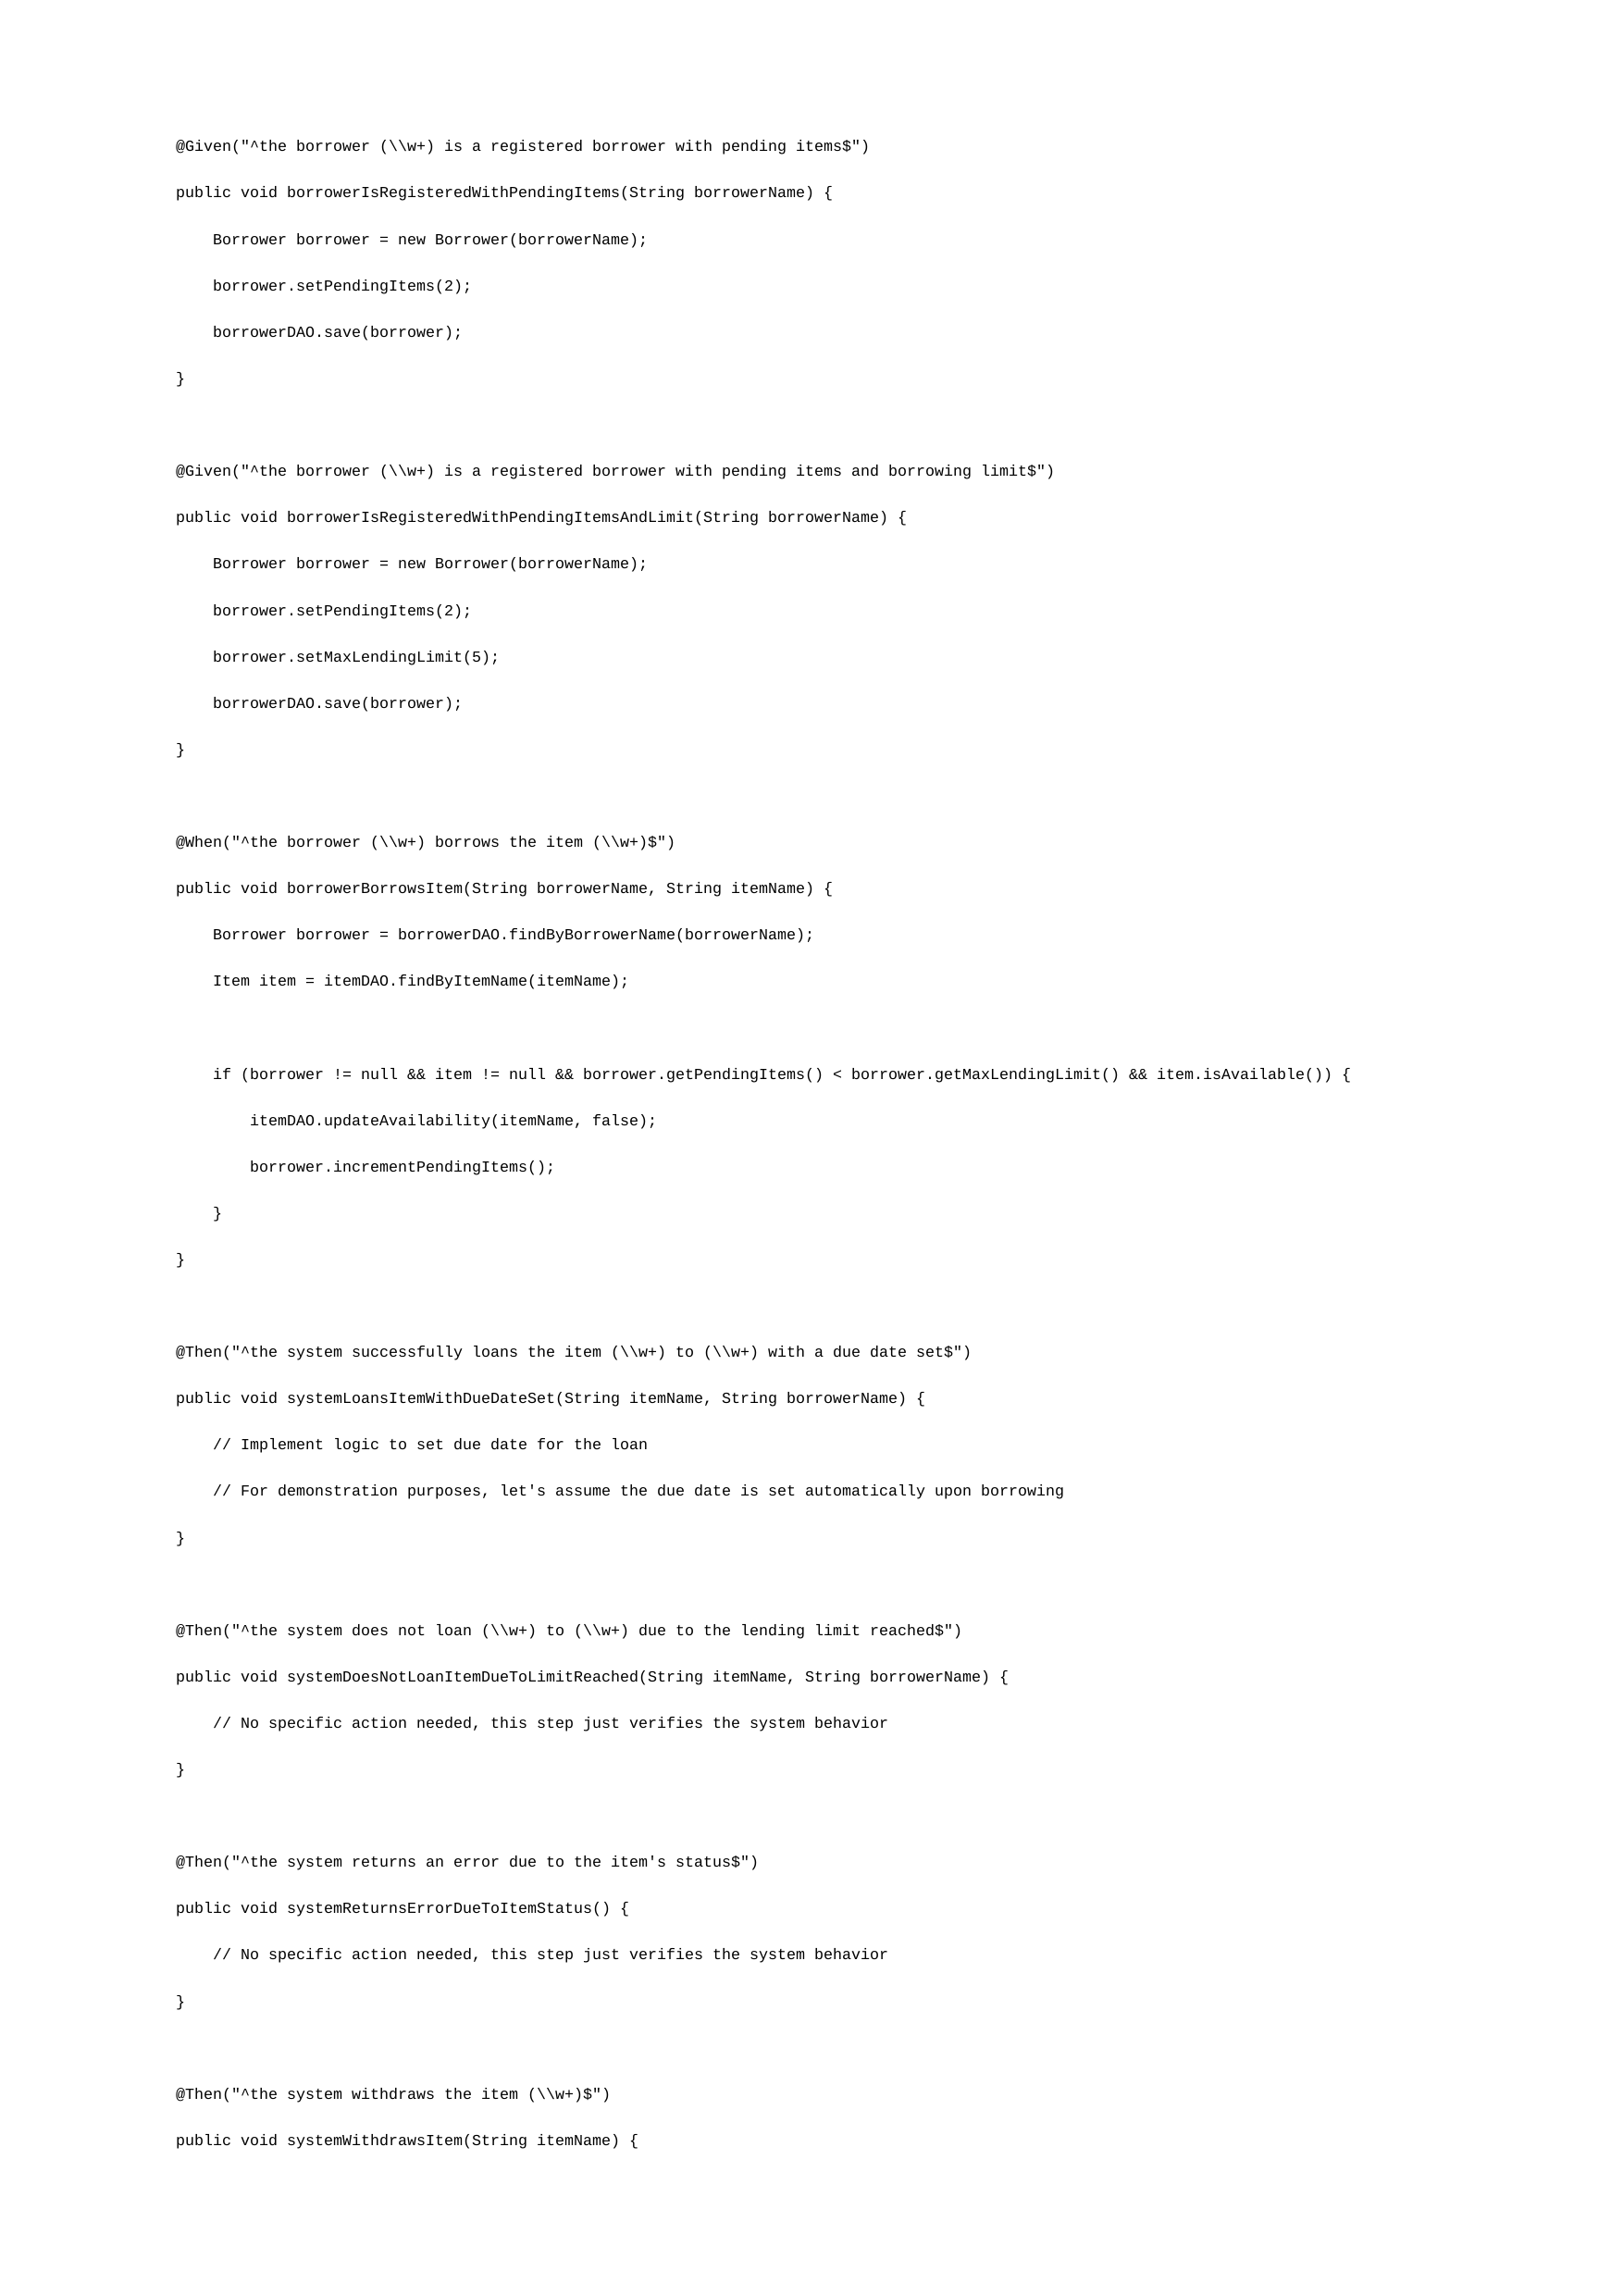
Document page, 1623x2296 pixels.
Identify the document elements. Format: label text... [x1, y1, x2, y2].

text @Given("^the borrower (\\w+) is a registered borrower with pending items$") [139, 139, 1484, 156]
text @Then("^the system withdraws the item (\\w+)$") [139, 2086, 1484, 2104]
text @Then("^the system successfully loans the item (\\w+) to (\\w+) with a due date set$") [139, 1345, 1484, 1362]
text public void borrowerIsRegisteredWithPendingItemsAndLimit(String borrowerName) { [139, 510, 1484, 527]
text borrower.setMaxLendingLimit(5); [139, 649, 1484, 666]
text // For demonstration purposes, let's assume the due date is set automatically upon borrowing [139, 1483, 1484, 1501]
text @Given("^the borrower (\\w+) is a registered borrower with pending items and borrowing limit$") [139, 464, 1484, 480]
text @Then("^the system does not loan (\\w+) to (\\w+) due to the lending limit reached$") [139, 1622, 1484, 1640]
text Borrower borrower = borrowerDAO.findByBorrowerName(borrowerName); [139, 927, 1484, 945]
text // Implement logic to set due date for the loan [139, 1437, 1484, 1455]
text Borrower borrower = new Borrower(borrowerName); [139, 556, 1484, 574]
text itemDAO.updateAvailability(itemName, false); [139, 1112, 1484, 1130]
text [139, 1947, 1484, 1965]
text borrowerDAO.save(borrower); [139, 695, 1484, 713]
text } [139, 371, 1484, 388]
text // No specific action needed, this step just verifies the system behavior [139, 1715, 1484, 1732]
text public void borrowerIsRegisteredWithPendingItems(String borrowerName) { [139, 185, 1484, 203]
text } [139, 741, 1484, 759]
text } [139, 1205, 1484, 1222]
text } [139, 1762, 1484, 1779]
text } [139, 1251, 1484, 1269]
text if (borrower != null && item != null && borrower.getPendingItems() < borrower.getMaxLendingLimit() && item.isAvailable()) { [139, 1066, 1484, 1084]
text Item item = itemDAO.findByItemName(itemName); [139, 974, 1484, 991]
text } [139, 1993, 1484, 2011]
text public void borrowerBorrowsItem(String borrowerName, String itemName) { [139, 881, 1484, 899]
text borrower.setPendingItems(2); [139, 278, 1484, 295]
text } [139, 1530, 1484, 1547]
text public void systemDoesNotLoanItemDueToLimitReached(String itemName, String borrowerName) { [139, 1669, 1484, 1686]
text public void systemReturnsErrorDueToItemStatus() { [139, 1901, 1484, 1918]
text public void systemWithdrawsItem(String itemName) { [139, 2132, 1484, 2150]
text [139, 231, 1484, 249]
text borrower.incrementPendingItems(); [139, 1159, 1484, 1176]
text public void systemLoansItemWithDueDateSet(String itemName, String borrowerName) { [139, 1391, 1484, 1409]
text @When("^the borrower (\\w+) borrows the item (\\w+)$") [139, 835, 1484, 851]
text borrower.setPendingItems(2); [139, 602, 1484, 620]
text borrowerDAO.save(borrower); [139, 324, 1484, 341]
text @Then("^the system returns an error due to the item's status$") [139, 1855, 1484, 1872]
